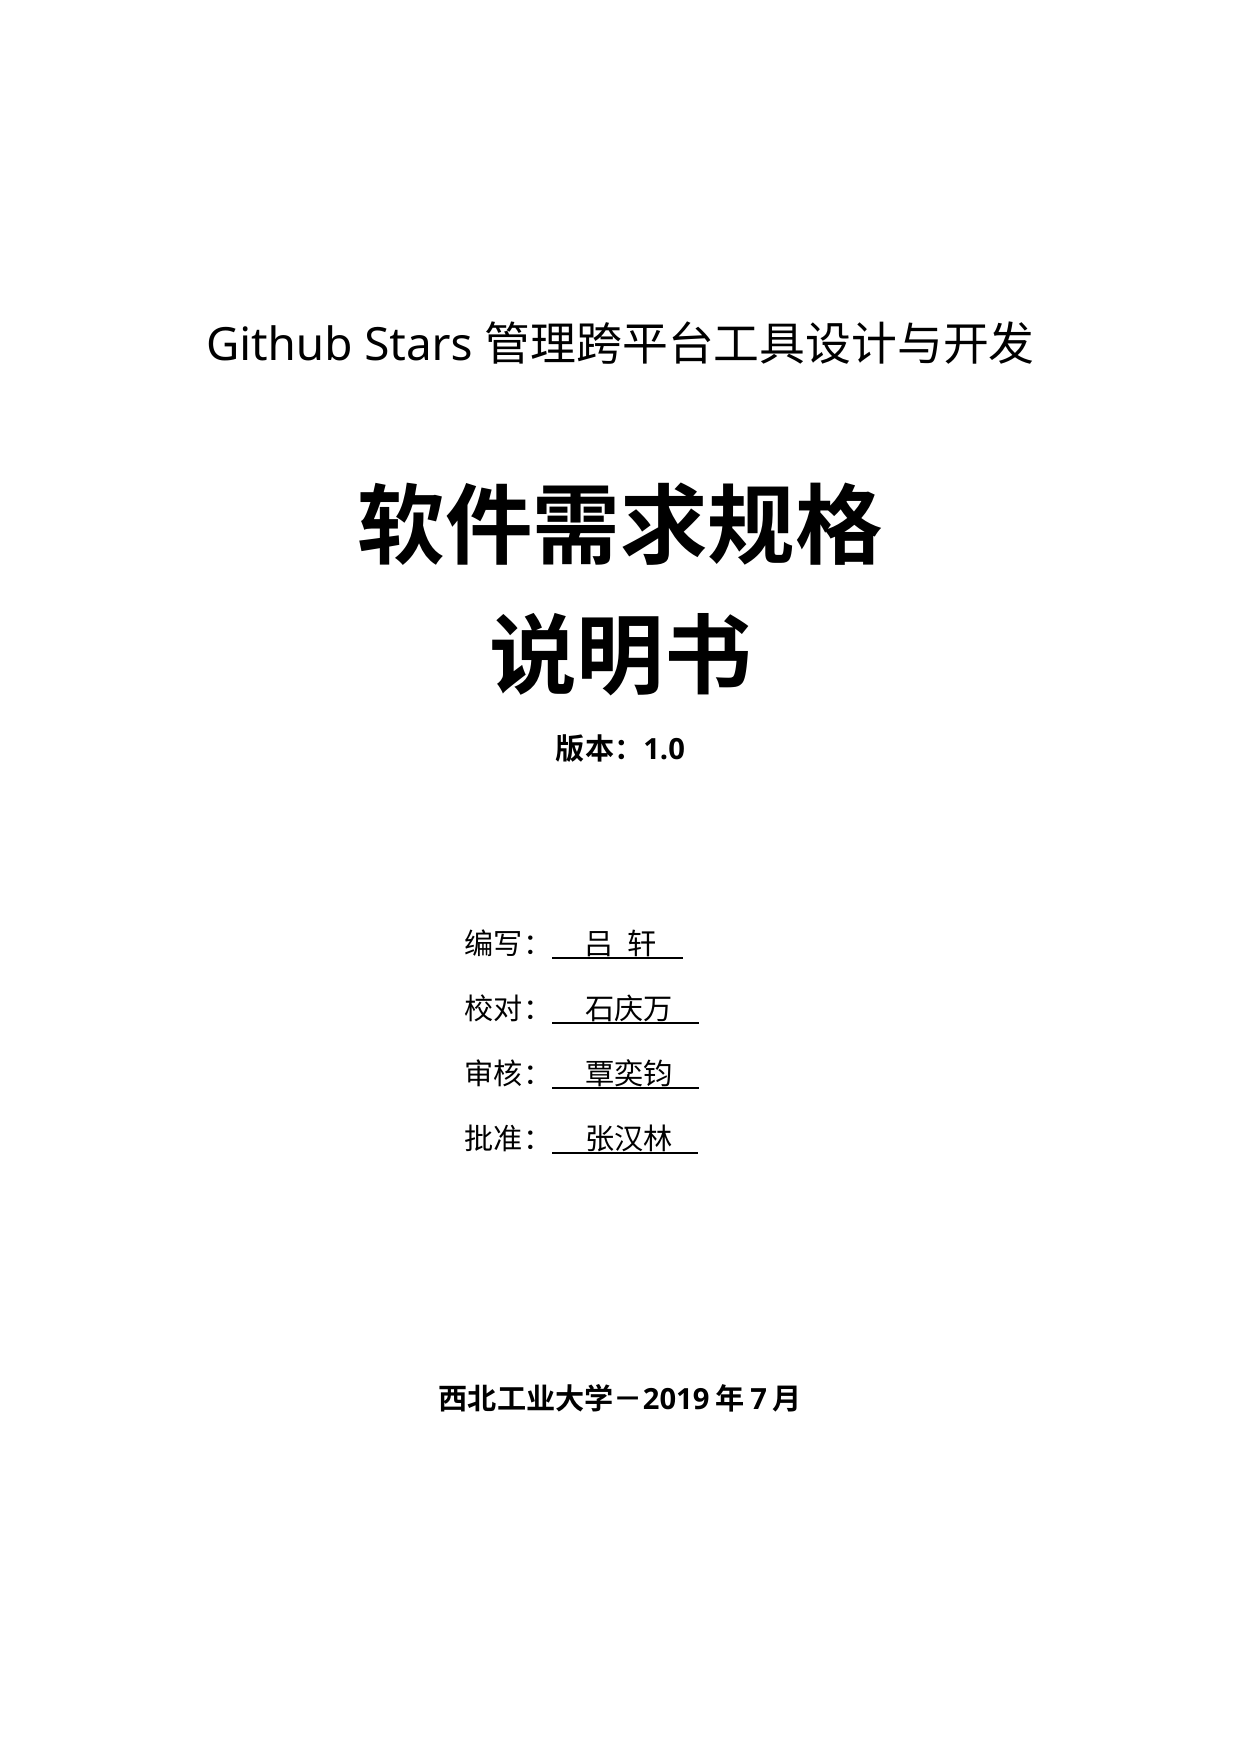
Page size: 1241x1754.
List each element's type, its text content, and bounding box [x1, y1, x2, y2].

text 西北工业大学－2019年7月 [187, 1364, 1053, 1429]
text 审核： 覃奕钧 [187, 1039, 1053, 1104]
text 批准： 张汉林 [187, 1104, 1053, 1169]
text 校对： 石庆万 [187, 974, 1053, 1039]
text 版本： [187, 714, 1053, 779]
text 说明书 [187, 584, 1053, 714]
text 编写： 吕 轩 [187, 909, 1053, 974]
text Github Stars 管理跨平台工具设计与开发 [187, 292, 1053, 389]
text 软件需求规格 [187, 454, 1053, 584]
